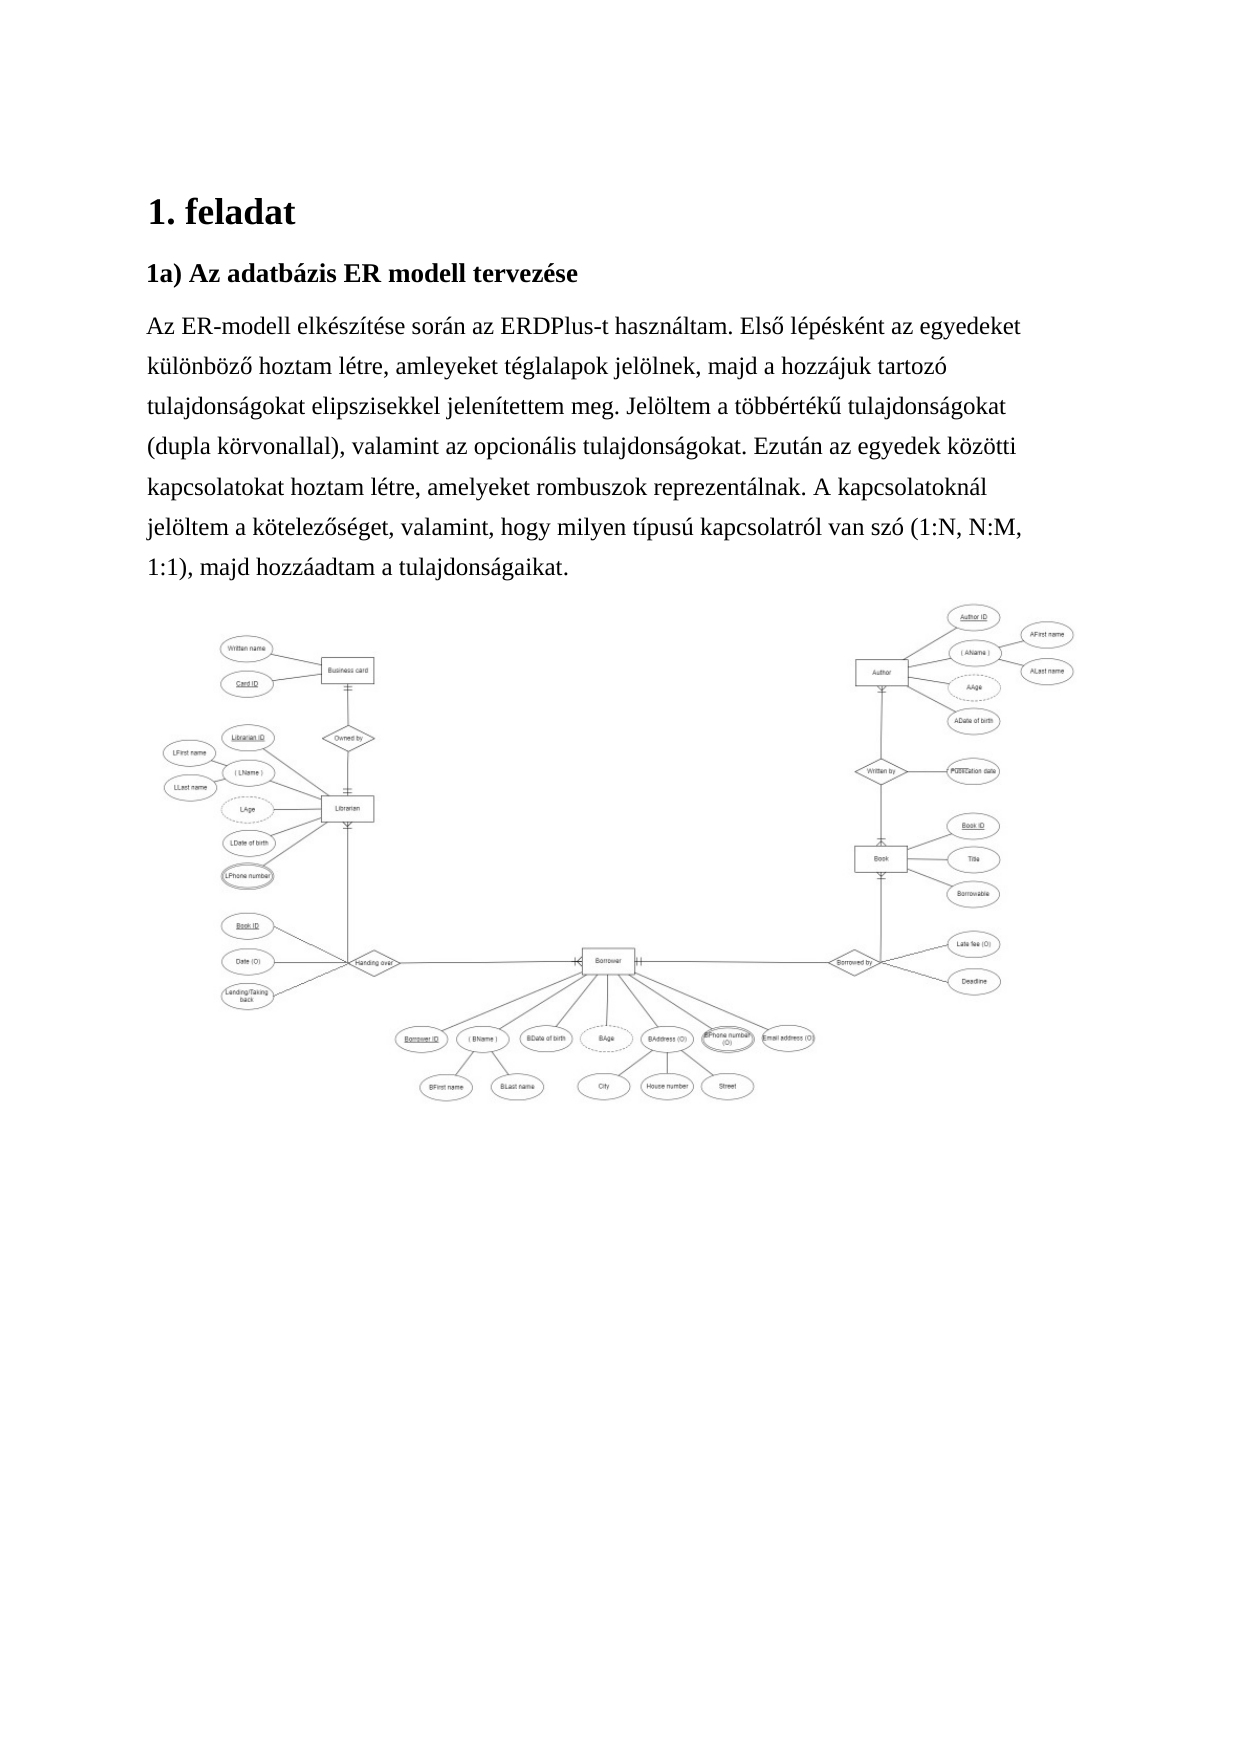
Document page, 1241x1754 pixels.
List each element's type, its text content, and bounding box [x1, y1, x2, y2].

subtitle 1. feladat [147, 189, 1088, 232]
text Az ER-modell elkészítése során az ERDPlus-t használtam. Első lépésként az egyedeket különböző hoztam létre, amleyeket téglalapok jelölnek, majd a hozzájuk tartozó tulajdonságokat elipszisekkel jelenítettem meg. Jelöltem a többértékű tulajdonságokat (dupla körvonallal), valamint az opcionális tulajdonságokat. Ezután az egyedek közötti kapcsolatokat hoztam létre, amelyeket rombuszok reprezentálnak. A kapcsolatoknál jelöltem a kötelezőséget, valamint, hogy milyen típusú kapcsolatról van szó (1:N, N:M, 1:1), majd hozzáadtam a tulajdonságaikat. [146, 311, 1060, 592]
picture [146, 592, 1088, 1113]
text 1a) Az adatbázis ER modell tervezése [146, 257, 1060, 288]
